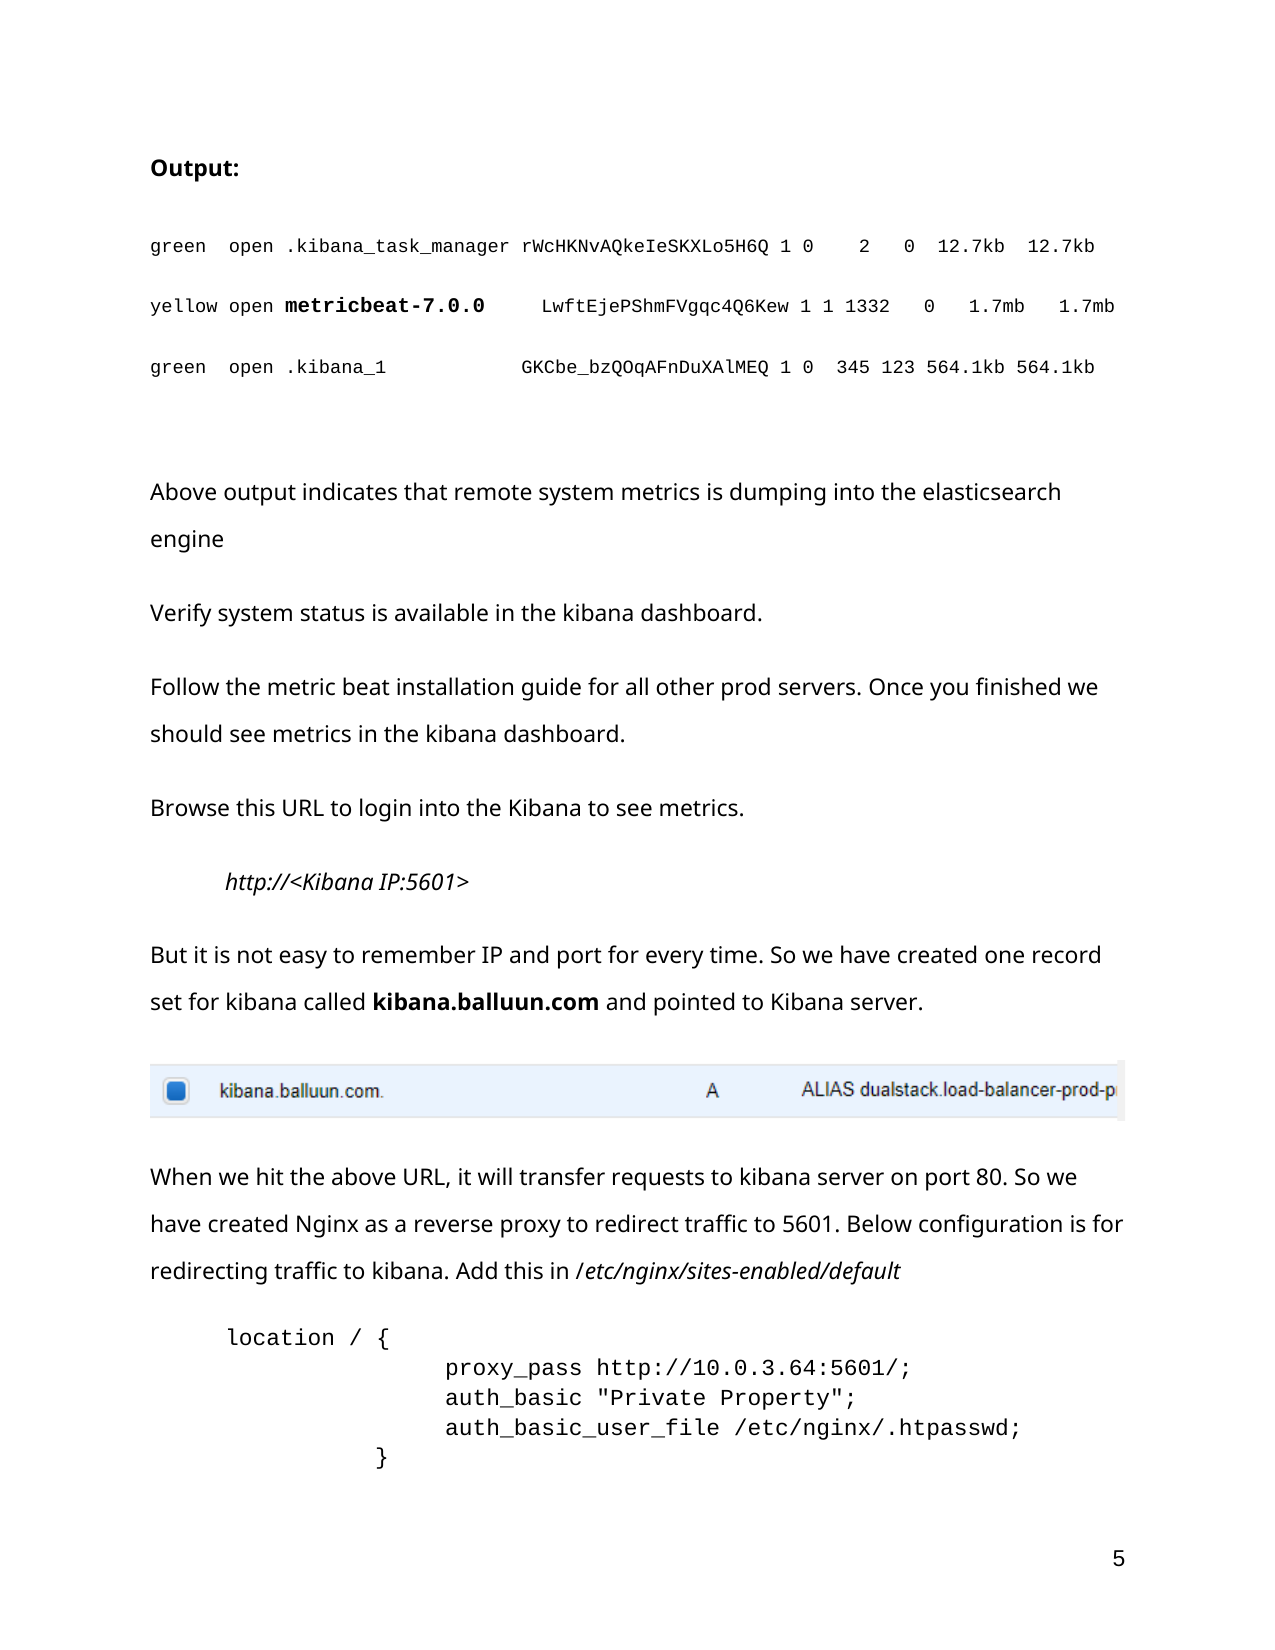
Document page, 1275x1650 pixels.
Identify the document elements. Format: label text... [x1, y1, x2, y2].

text Follow the metric beat installation guide for all other prod servers. Once you finished we should see metrics in the kibana dashboard. [150, 668, 1150, 751]
text } [225, 1446, 1125, 1472]
text location / { [225, 1326, 1125, 1352]
text auth_basic_user_file /etc/nginx/.htpasswd; [225, 1416, 1125, 1442]
text yellow open metricbeat-7.0.0 LwftEjePShmFVgqc4Q6Kew 1 1 1332 0 1.7mb 1.7mb [150, 293, 1150, 321]
text Browse this URL to login into the Kibana to see metrics. [150, 789, 1150, 825]
text auth_basic "Private Property"; [225, 1386, 1125, 1412]
text But it is not easy to remember IP and port for every time. So we have created one record set for kibana called kibana.balluun.com and pointed to Kibana server. [150, 937, 1150, 1019]
text Above output indicates that remote system metrics is dumping into the elasticsearch engine [150, 474, 1150, 556]
text proxy_pass http://10.0.3.64:5601/; [225, 1356, 1125, 1382]
text http://<Kibana IP:5601> [150, 863, 1150, 899]
text green open .kibana_1 GKCbe_bzQOqAFnDuXAlMEQ 1 0 345 123 564.1kb 564.1kb [150, 356, 1150, 381]
text Output: [150, 150, 1150, 185]
text green open .kibana_task_manager rWcHKNvAQkeIeSKXLo5H6Q 1 0 2 0 12.7kb 12.7kb [150, 234, 1150, 260]
picture [150, 1060, 1125, 1121]
text Verify system status is available in the kibana dashboard. [150, 594, 1150, 630]
text When we hit the above URL, it will transfer requests to kibana server on port 80. So we have created Nginx as a reverse proxy to redirect traffic to 5601. Below configuration is for redirecting traffic to kibana. Add this in /etc/nginx/sites-enabled/default [150, 1159, 1150, 1288]
